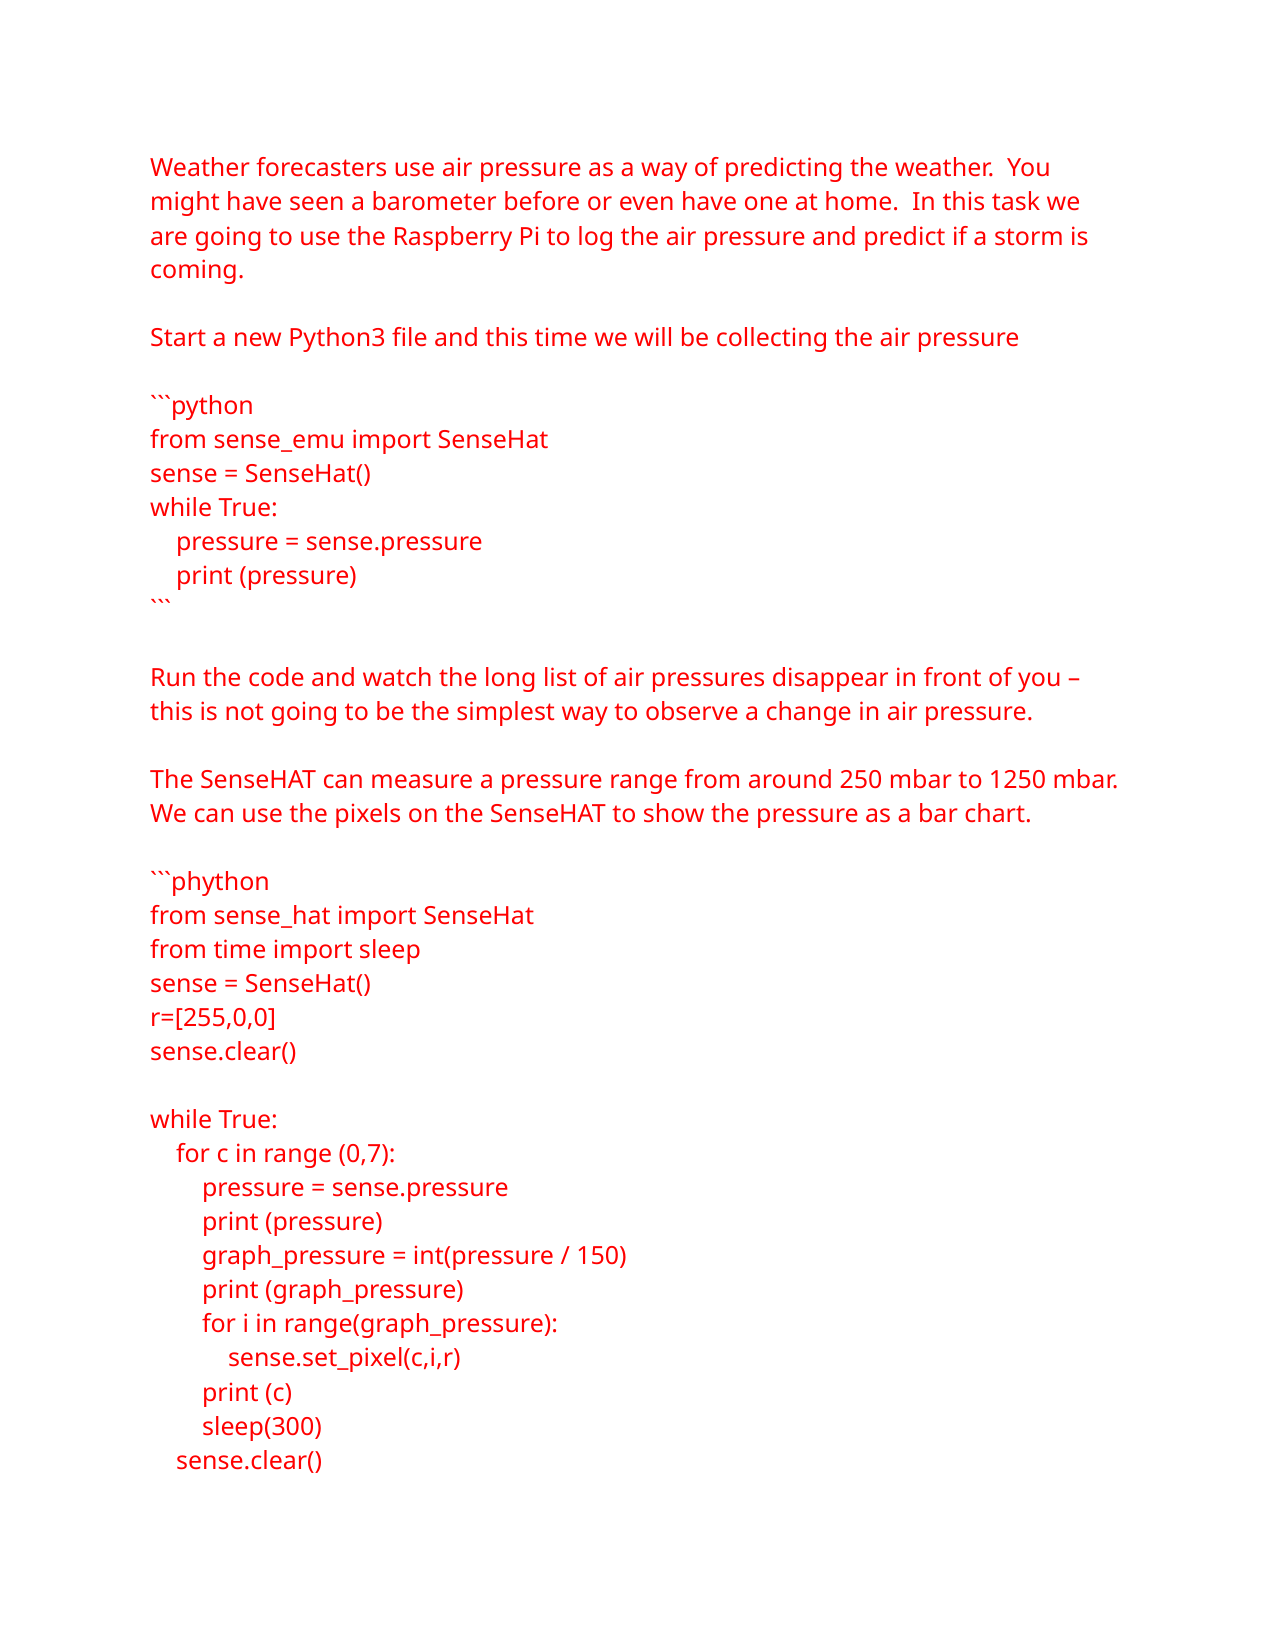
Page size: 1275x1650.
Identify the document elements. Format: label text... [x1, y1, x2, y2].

text print (c) [150, 1374, 1125, 1408]
text print (pressure) [150, 558, 1125, 592]
text while True: [150, 1102, 1125, 1136]
text The SenseHAT can measure a pressure range from around 250 mbar to 1250 mbar. We can use the pixels on the SenseHAT to show the pressure as a bar chart. [150, 762, 1125, 830]
text for c in range (0,7): [150, 1136, 1125, 1170]
text ```phython [150, 863, 1125, 897]
text sense = SenseHat() [150, 965, 1125, 999]
text sense.set_pixel(c,i,r) [150, 1340, 1125, 1374]
text sense.clear() [150, 1033, 1125, 1068]
text r=[255,0,0] [150, 999, 1125, 1033]
text ``` [150, 592, 1125, 626]
text from sense_emu import SenseHat [150, 421, 1125, 456]
text for i in range(graph_pressure): [150, 1306, 1125, 1340]
text from sense_hat import SenseHat [150, 897, 1125, 931]
text from time import sleep [150, 931, 1125, 965]
text graph_pressure = int(pressure / 150) [150, 1238, 1125, 1272]
text while True: [150, 489, 1125, 524]
text Weather forecasters use air pressure as a way of predicting the weather. You might have seen a barometer before or even have one at home. In this task we are going to use the Raspberry Pi to log the air pressure and predict if a storm is coming. [150, 150, 1125, 286]
text pressure = sense.pressure [150, 524, 1125, 558]
text print (pressure) [150, 1204, 1125, 1238]
text pressure = sense.pressure [150, 1170, 1125, 1204]
text Start a new Python3 file and this time we will be collecting the air pressure [150, 319, 1125, 353]
text sense.clear() [150, 1442, 1125, 1476]
text print (graph_pressure) [150, 1272, 1125, 1306]
text Run the code and watch the long list of air pressures disappear in front of you – this is not going to be the simplest way to observe a change in air pressure. [150, 660, 1125, 728]
text sense = SenseHat() [150, 456, 1125, 489]
text sleep(300) [150, 1408, 1125, 1442]
text ```python [150, 387, 1125, 421]
